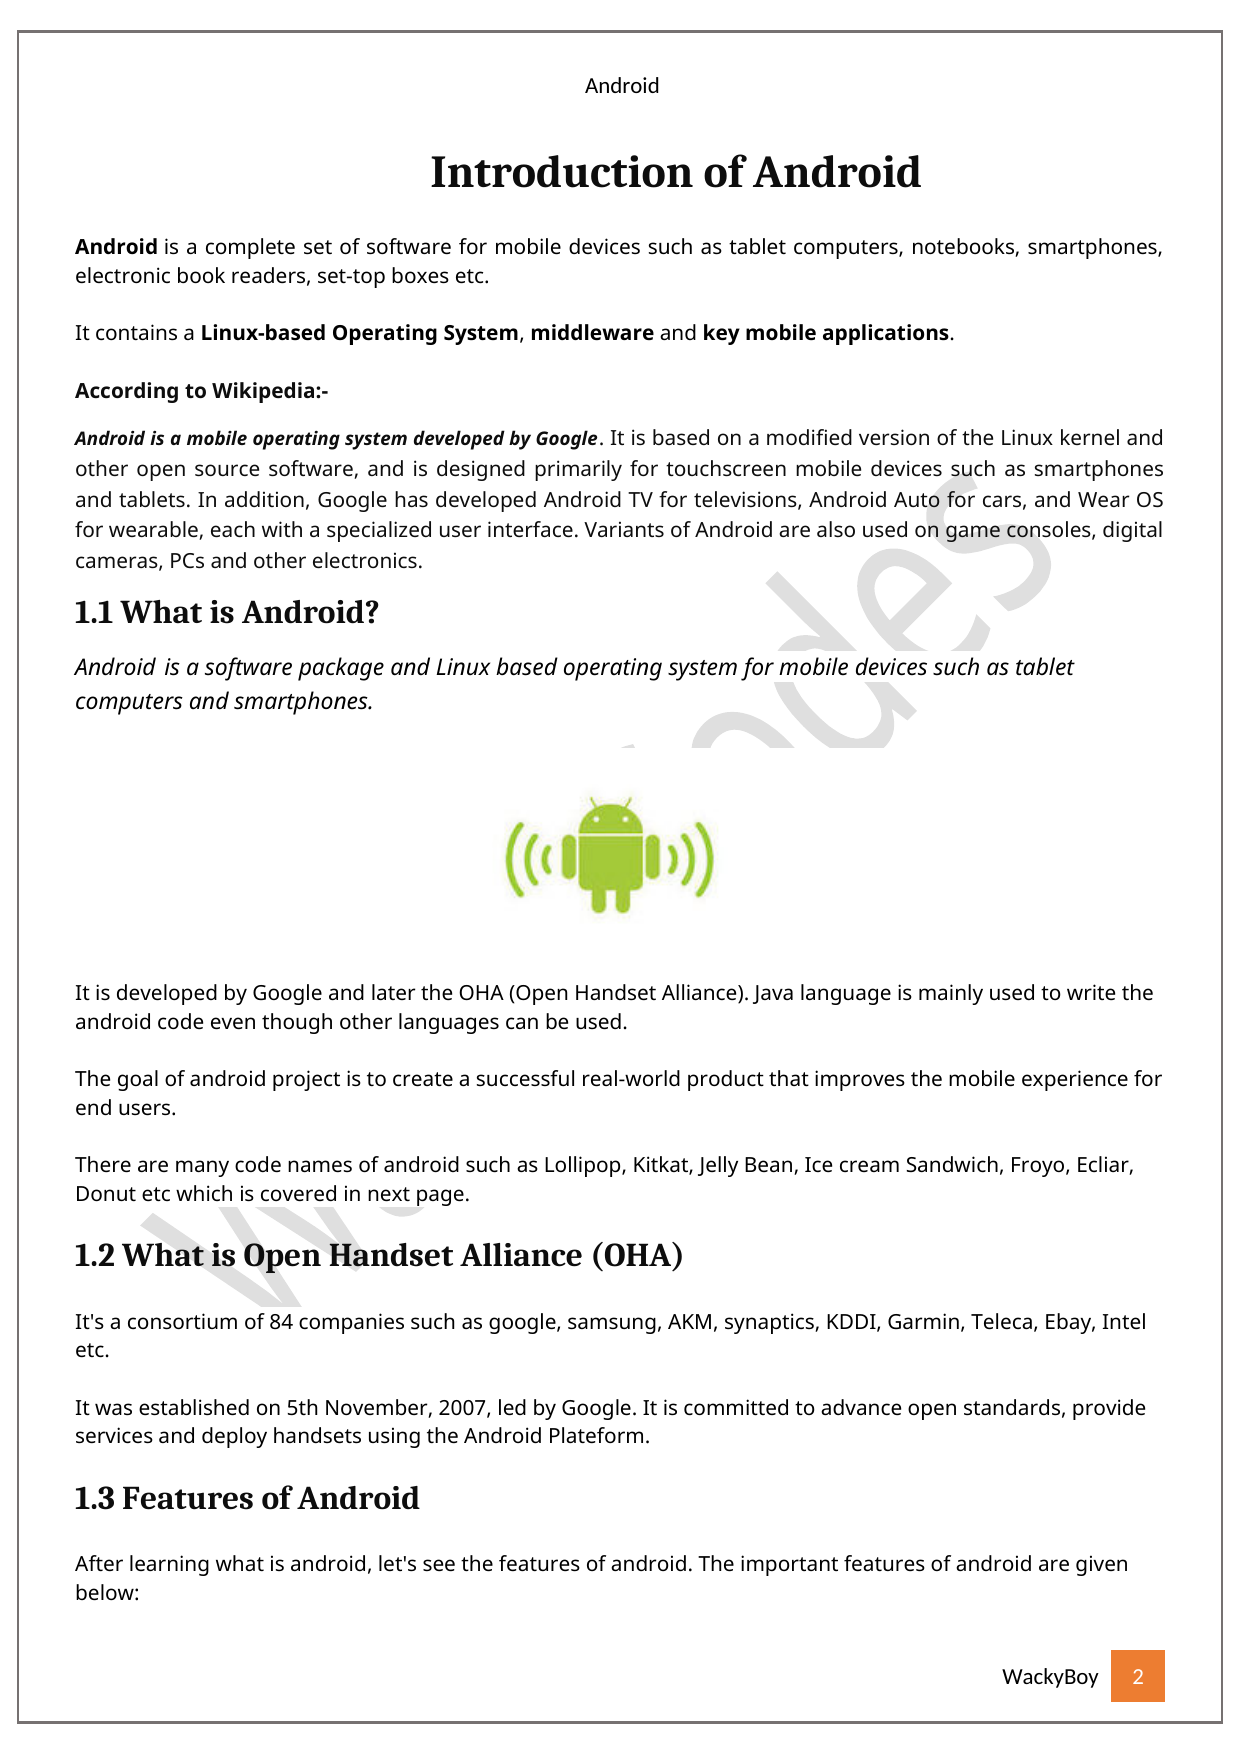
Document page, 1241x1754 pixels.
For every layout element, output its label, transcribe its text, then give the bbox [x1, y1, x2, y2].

text Android is a software package and Linux based operating system for mobile devices such as tablet computers and smartphones. [75, 651, 1165, 716]
text It contains a Linux-based Operating System, middleware and key mobile applications. [75, 318, 1165, 347]
text According to Wikipedia:- [75, 376, 1165, 404]
text There are many code names of android such as Lollipop, Kitkat, Jelly Bean, Ice cream Sandwich, Froyo, Ecliar, Donut etc which is covered in next page. [75, 1150, 1165, 1207]
text Android is a complete set of software for mobile devices such as tablet computers, notebooks, smartphones, electronic book readers, set-top boxes etc. [75, 232, 1165, 289]
text It is developed by Google and later the OHA (Open Handset Alliance). Java language is mainly used to write the android code even though other languages can be used. [75, 978, 1165, 1035]
text 1.1 What is Android? [75, 593, 1165, 632]
text 1.3 Features of Android [75, 1479, 1165, 1517]
text The goal of android project is to create a successful real-world product that improves the mobile experience for end users. [75, 1064, 1165, 1121]
text It's a consortium of 84 companies such as google, samsung, AKM, synaptics, KDDI, Garmin, Teleca, Ebay, Intel etc. [75, 1307, 1165, 1364]
text 1.2 What is Open Handset Alliance (OHA) [75, 1236, 1165, 1275]
text Android is a mobile operating system developed by Google. It is based on a modified version of the Linux kernel and other open source software, and is designed primarily for touchscreen mobile devices such as smartphones and tablets. In addition, Google has developed Android TV for televisions, Android Auto for cars, and Wear OS for wearable, each with a specialized user interface. Variants of Android are also used on game consoles, digital cameras, PCs and other electronics. [75, 423, 1165, 574]
list Introduction of Android [187, 146, 1165, 199]
picture [492, 772, 728, 933]
text It was established on 5th November, 2007, led by Google. It is committed to advance open standards, provide services and deploy handsets using the Android Plateform. [75, 1393, 1165, 1450]
text After learning what is android, let's see the features of android. The important features of android are given below: [75, 1549, 1165, 1606]
